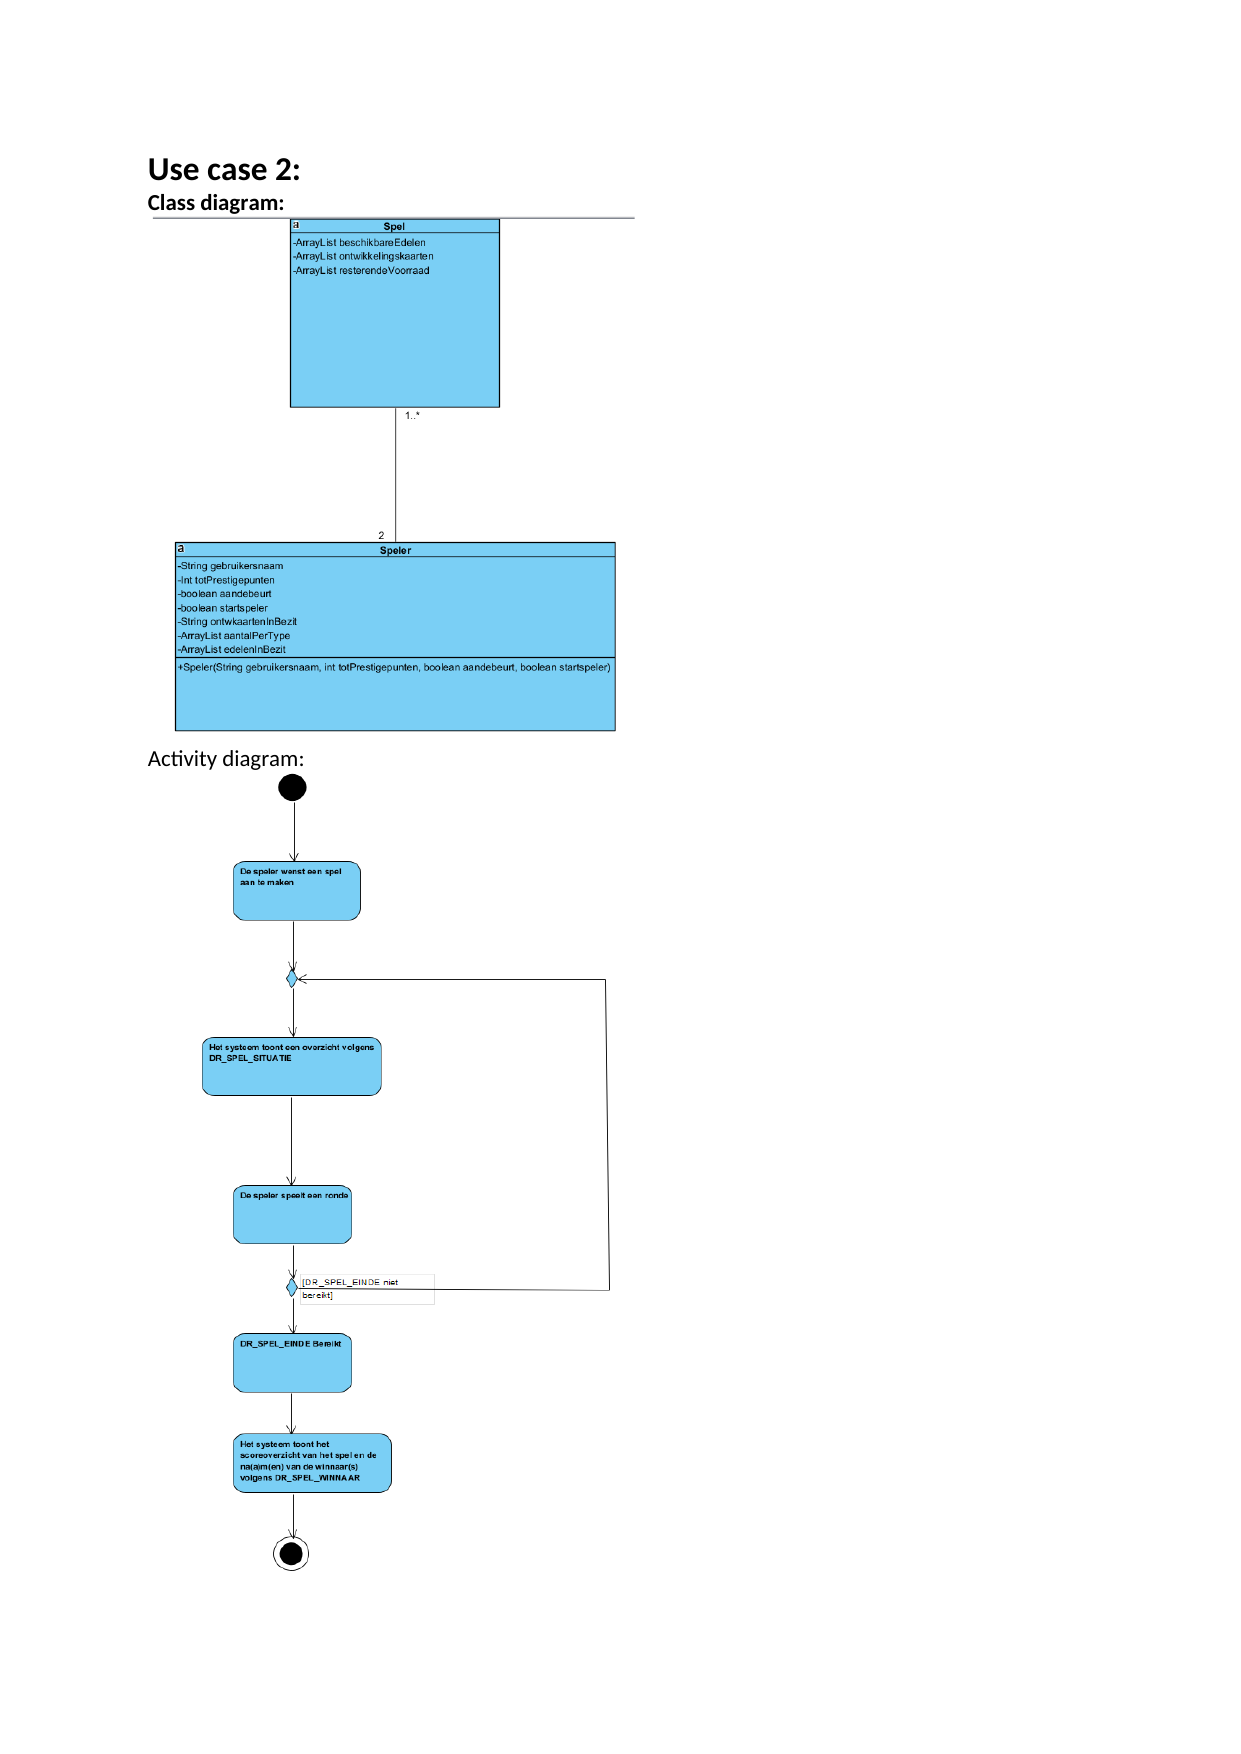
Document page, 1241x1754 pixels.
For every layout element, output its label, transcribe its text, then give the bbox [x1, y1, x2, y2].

text Use case 2: [148, 148, 1093, 188]
text Activity diagram: [148, 744, 1093, 772]
picture [147, 772, 617, 1583]
picture [152, 216, 635, 739]
text Class diagram: [148, 188, 1093, 216]
